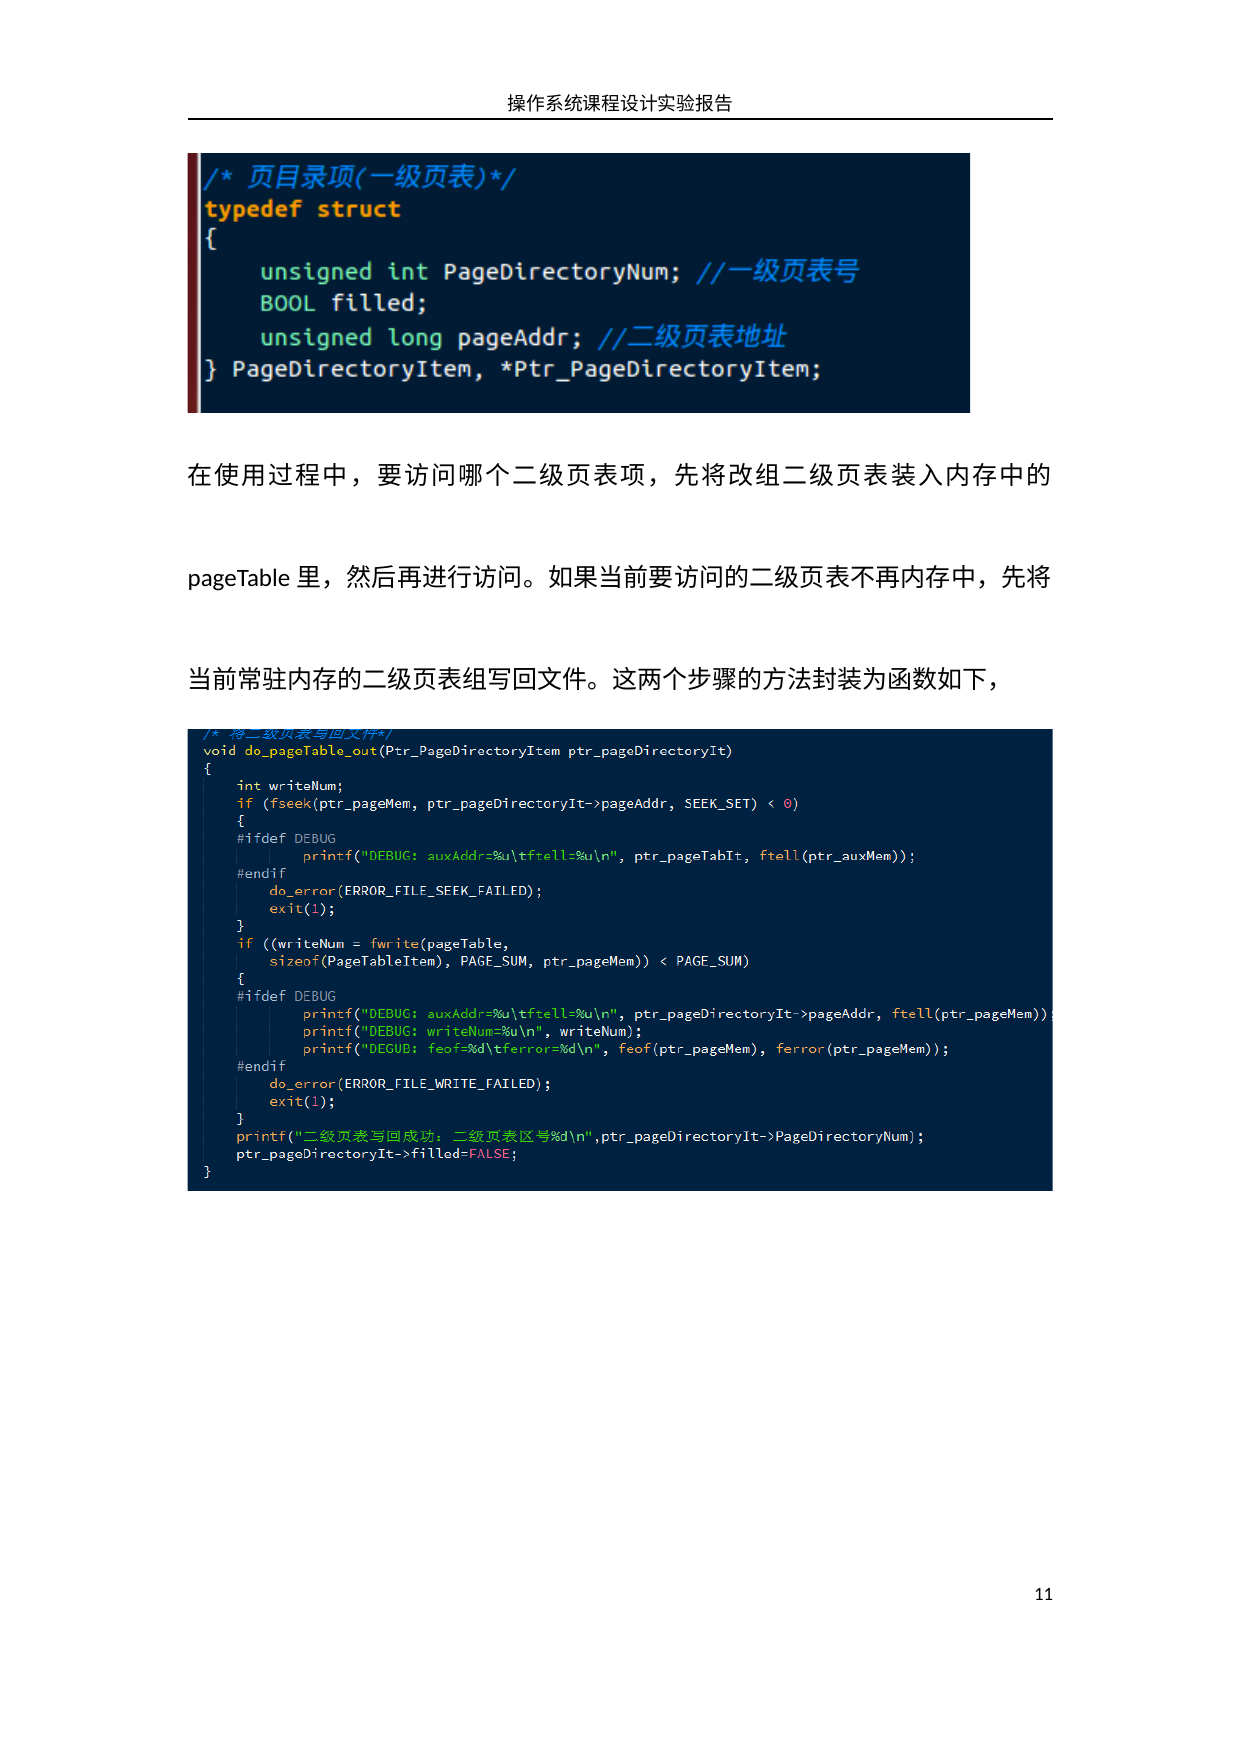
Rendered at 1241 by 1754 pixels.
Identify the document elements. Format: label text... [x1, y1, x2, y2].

text 在使用过程中，要访问哪个二级页表项，先将改组二级页表装入内存中的pageTable 里，然后再进行访问。如果当前要访问的二级页表不再内存中，先将当前常驻内存的二级页表组写回文件。这两个步骤的方法封装为函数如下， [187, 440, 1053, 712]
picture [187, 153, 971, 413]
picture [187, 729, 1053, 1191]
